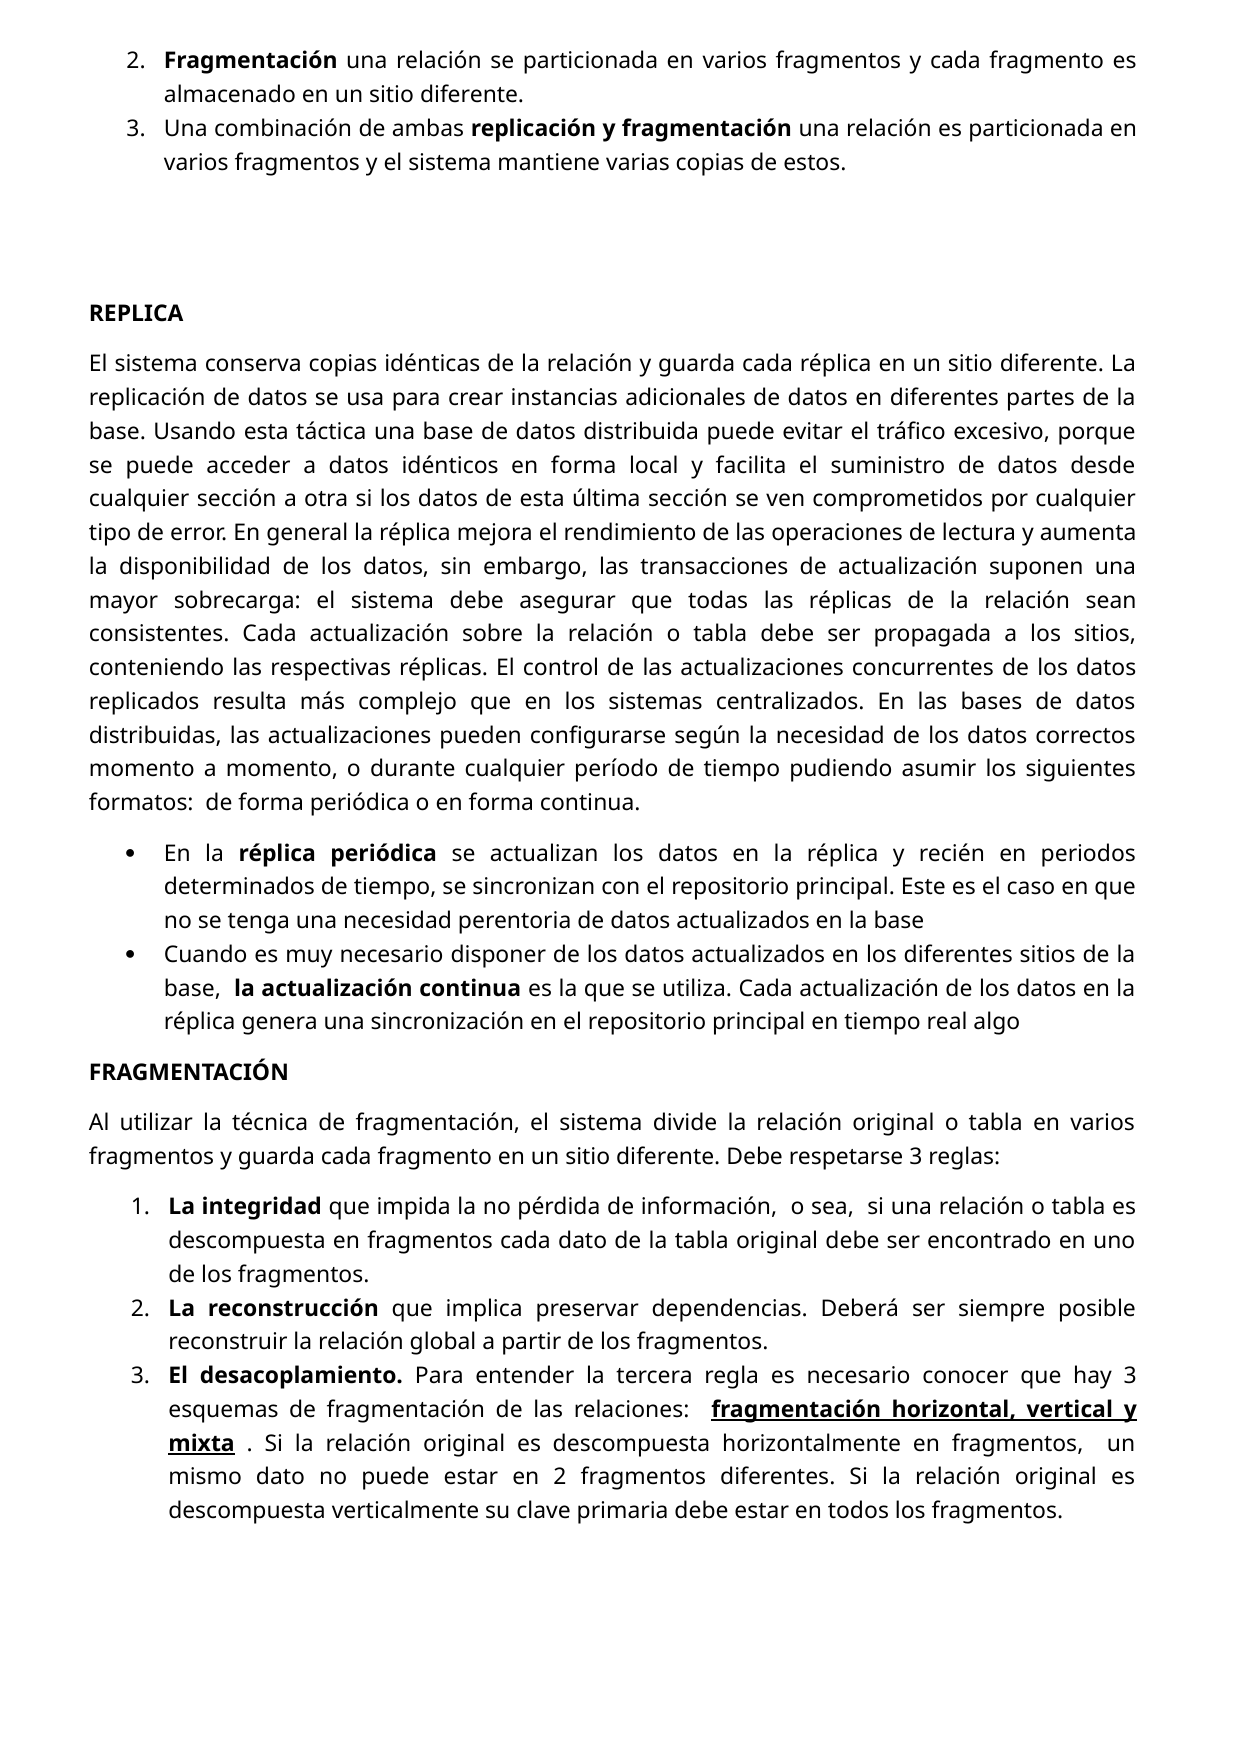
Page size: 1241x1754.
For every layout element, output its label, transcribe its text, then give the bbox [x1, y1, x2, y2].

text Al utilizar la técnica de fragmentación, el sistema divide la relación original o tabla en varios fragmentos y guarda cada fragmento en un sitio diferente. Debe respetarse 3 reglas: [89, 1106, 1137, 1171]
text El sistema conserva copias idénticas de la relación y guarda cada réplica en un sitio diferente. La replicación de datos se usa para crear instancias adicionales de datos en diferentes partes de la base. Usando esta táctica una base de datos distribuida puede evitar el tráfico excesivo, porque se puede acceder a datos idénticos en forma local y facilita el suministro de datos desde cualquier sección a otra si los datos de esta última sección se ven comprometidos por cualquier tipo de error. En general la réplica mejora el rendimiento de las operaciones de lectura y aumenta la disponibilidad de los datos, sin embargo, las transacciones de actualización suponen una mayor sobrecarga: el sistema debe asegurar que todas las réplicas de la relación sean consistentes. Cada actualización sobre la relación o tabla debe ser propagada a los sitios, conteniendo las respectivas réplicas. El control de las actualizaciones concurrentes de los datos replicados resulta más complejo que en los sistemas centralizados. En las bases de datos distribuidas, las actualizaciones pueden configurarse según la necesidad de los datos correctos momento a momento, o durante cualquier período de tiempo pudiendo asumir los siguientes formatos: de forma periódica o en forma continua. [89, 347, 1137, 817]
list La reconstrucción que implica preservar dependencias. Deberá ser siempre posible reconstruir la relación global a partir de los fragmentos. [131, 1291, 1137, 1356]
text REPLICA [89, 297, 1137, 328]
list Fragmentación una relación se particionada en varios fragmentos y cada fragmento es almacenado en un sitio diferente. [126, 44, 1137, 109]
text FRAGMENTACIÓN [89, 1056, 1137, 1087]
list Una combinación de ambas replicación y fragmentación una relación es particionada en varios fragmentos y el sistema mantiene varias copias de estos. [126, 112, 1137, 177]
list Cuando es muy necesario disponer de los datos actualizados en los diferentes sitios de la base, la actualización continua es la que se utiliza. Cada actualización de los datos en la réplica genera una sincronización en el repositorio principal en tiempo real algo [126, 938, 1137, 1036]
list La integridad que impida la no pérdida de información, o sea, si una relación o tabla es descompuesta en fragmentos cada dato de la tabla original debe ser encontrado en uno de los fragmentos. [131, 1190, 1137, 1289]
list El desacoplamiento. Para entender la tercera regla es necesario conocer que hay 3 esquemas de fragmentación de las relaciones: fragmentación horizontal, vertical y mixta . Si la relación original es descompuesta horizontalmente en fragmentos, un mismo dato no puede estar en 2 fragmentos diferentes. Si la relación original es descompuesta verticalmente su clave primaria debe estar en todos los fragmentos. [131, 1359, 1137, 1525]
list En la réplica periódica se actualizan los datos en la réplica y recién en periodos determinados de tiempo, se sincronizan con el repositorio principal. Este es el caso en que no se tenga una necesidad perentoria de datos actualizados en la base [126, 836, 1137, 935]
